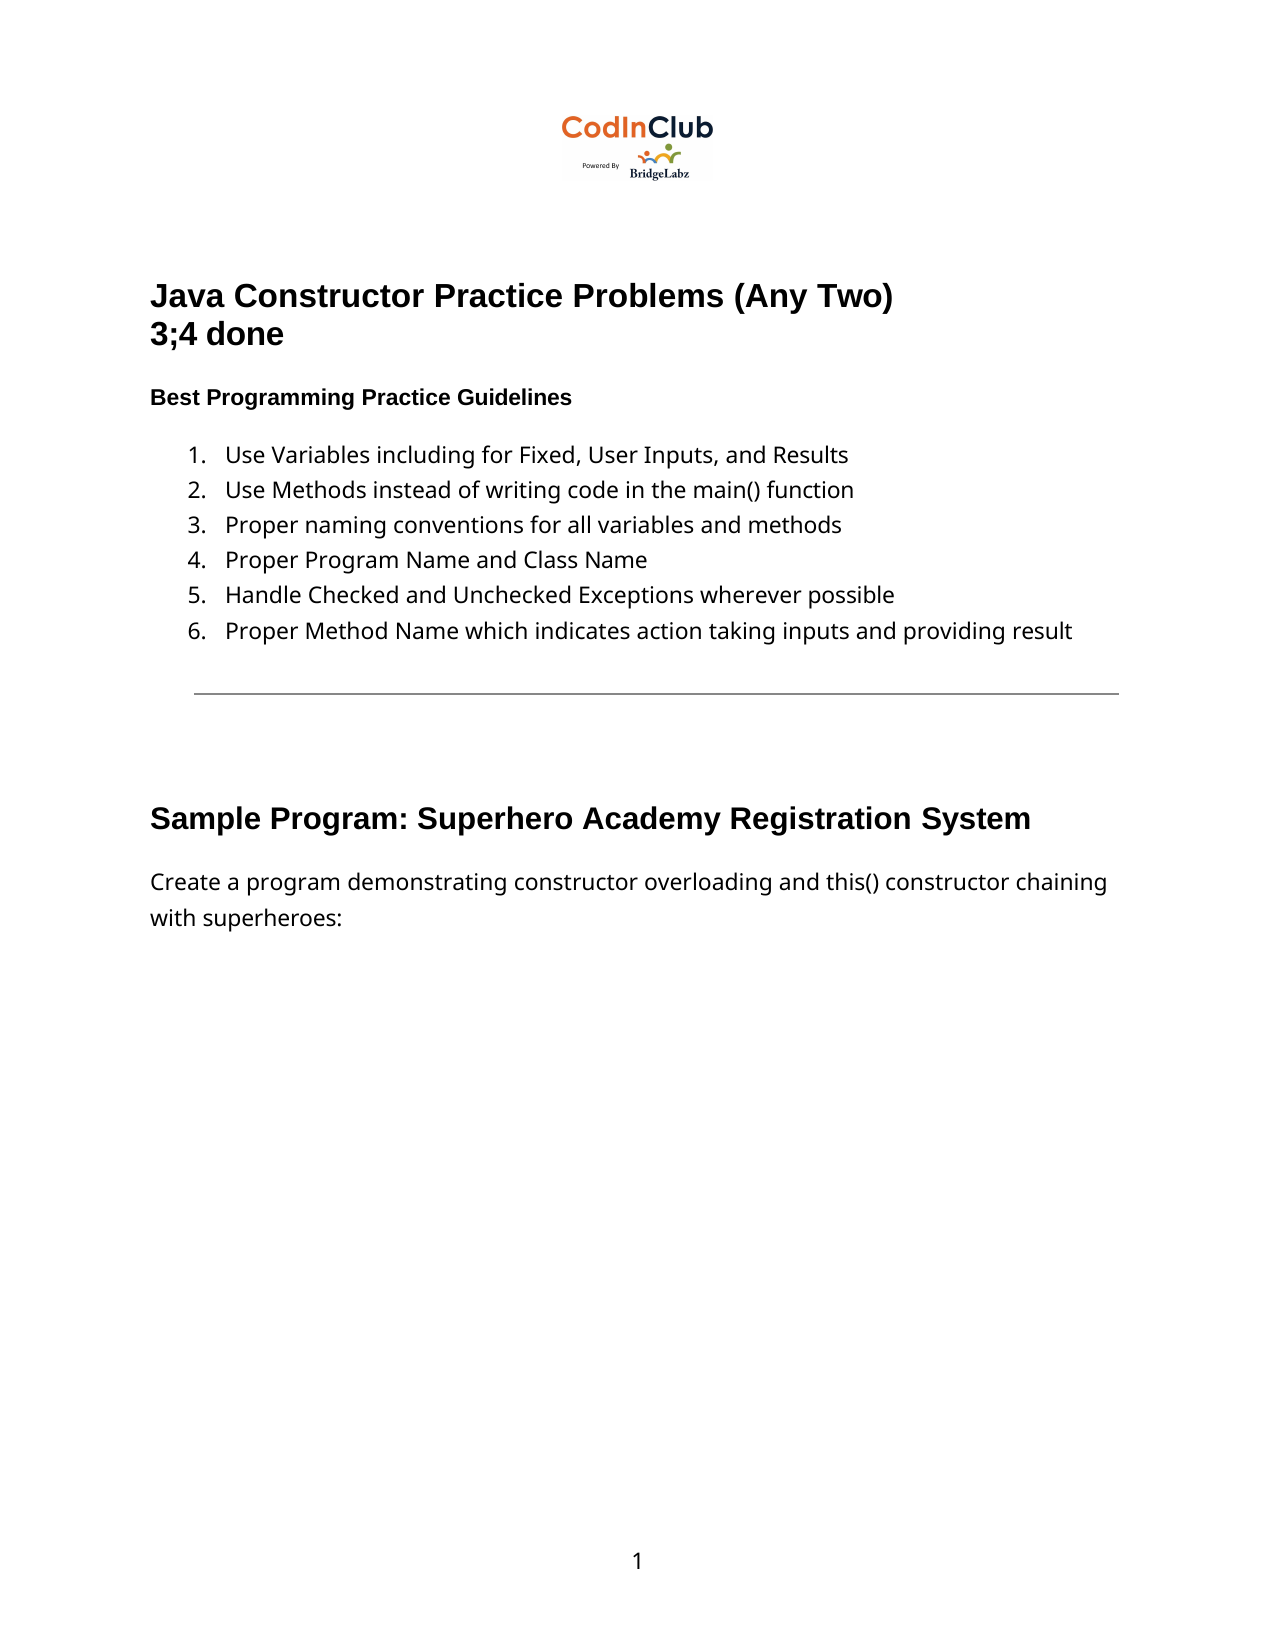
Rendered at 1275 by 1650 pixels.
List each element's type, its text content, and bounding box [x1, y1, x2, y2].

list Proper Method Name which indicates action taking inputs and providing result [187, 615, 1125, 646]
text Sample Program: Superhero Academy Registration System [150, 800, 1125, 836]
text Create a program demonstrating constructor overloading and this() constructor chaining with superheroes: [150, 866, 1125, 933]
title Java Constructor Practice Problems (Any Two) [150, 276, 1125, 314]
picture [562, 115, 714, 181]
subtitle Best Programming Practice Guidelines [150, 383, 1125, 410]
title 3;4 done [150, 314, 1125, 353]
list Proper Program Name and Class Name [187, 544, 1125, 576]
list Use Methods instead of writing code in the main() function [187, 474, 1125, 505]
list Handle Checked and Unchecked Exceptions wherever possible [187, 579, 1125, 611]
list Use Variables including for Fixed, User Inputs, and Results [187, 439, 1125, 470]
list Proper naming conventions for all variables and methods [187, 509, 1125, 540]
